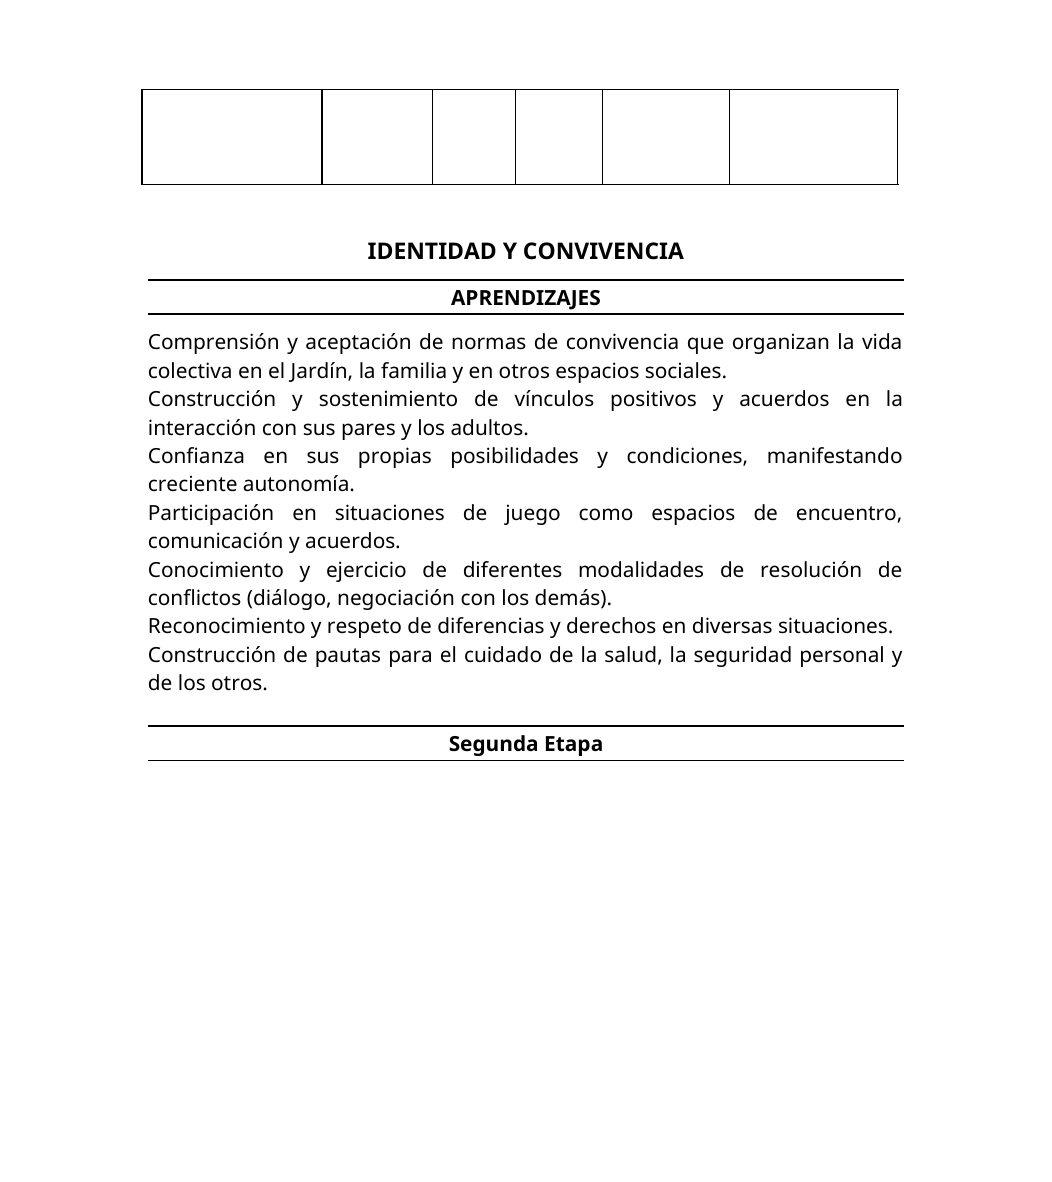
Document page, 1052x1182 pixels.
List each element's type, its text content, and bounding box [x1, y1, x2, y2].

text Participación en situaciones de juego como espacios de encuentro, comunicación y acuerdos. [148, 498, 904, 555]
table_cell [433, 90, 515, 184]
text Confianza en sus propias posibilidades y condiciones, manifestando creciente autonomía. [148, 441, 904, 498]
text Conocimiento y ejercicio de diferentes modalidades de resolución de conflictos (diálogo, negociación con los demás). [148, 555, 904, 612]
table_cell [143, 90, 321, 184]
table_cell [516, 90, 602, 184]
text Reconocimiento y respeto de diferencias y derechos en diversas situaciones. [148, 612, 904, 640]
table_cell [323, 90, 432, 184]
text Construcción y sostenimiento de vínculos positivos y acuerdos en la interacción con sus pares y los adultos. [148, 384, 904, 441]
text Segunda Etapa [148, 727, 904, 760]
text APRENDIZAJES [148, 281, 904, 313]
text IDENTIDAD Y CONVIVENCIA [148, 235, 904, 267]
text Construcción de pautas para el cuidado de la salud, la seguridad personal y de los otros. [148, 640, 904, 697]
table_cell [730, 90, 897, 184]
text Comprensión y aceptación de normas de convivencia que organizan la vida colectiva en el Jardín, la familia y en otros espacios sociales. [148, 327, 904, 384]
table_cell [603, 90, 729, 184]
